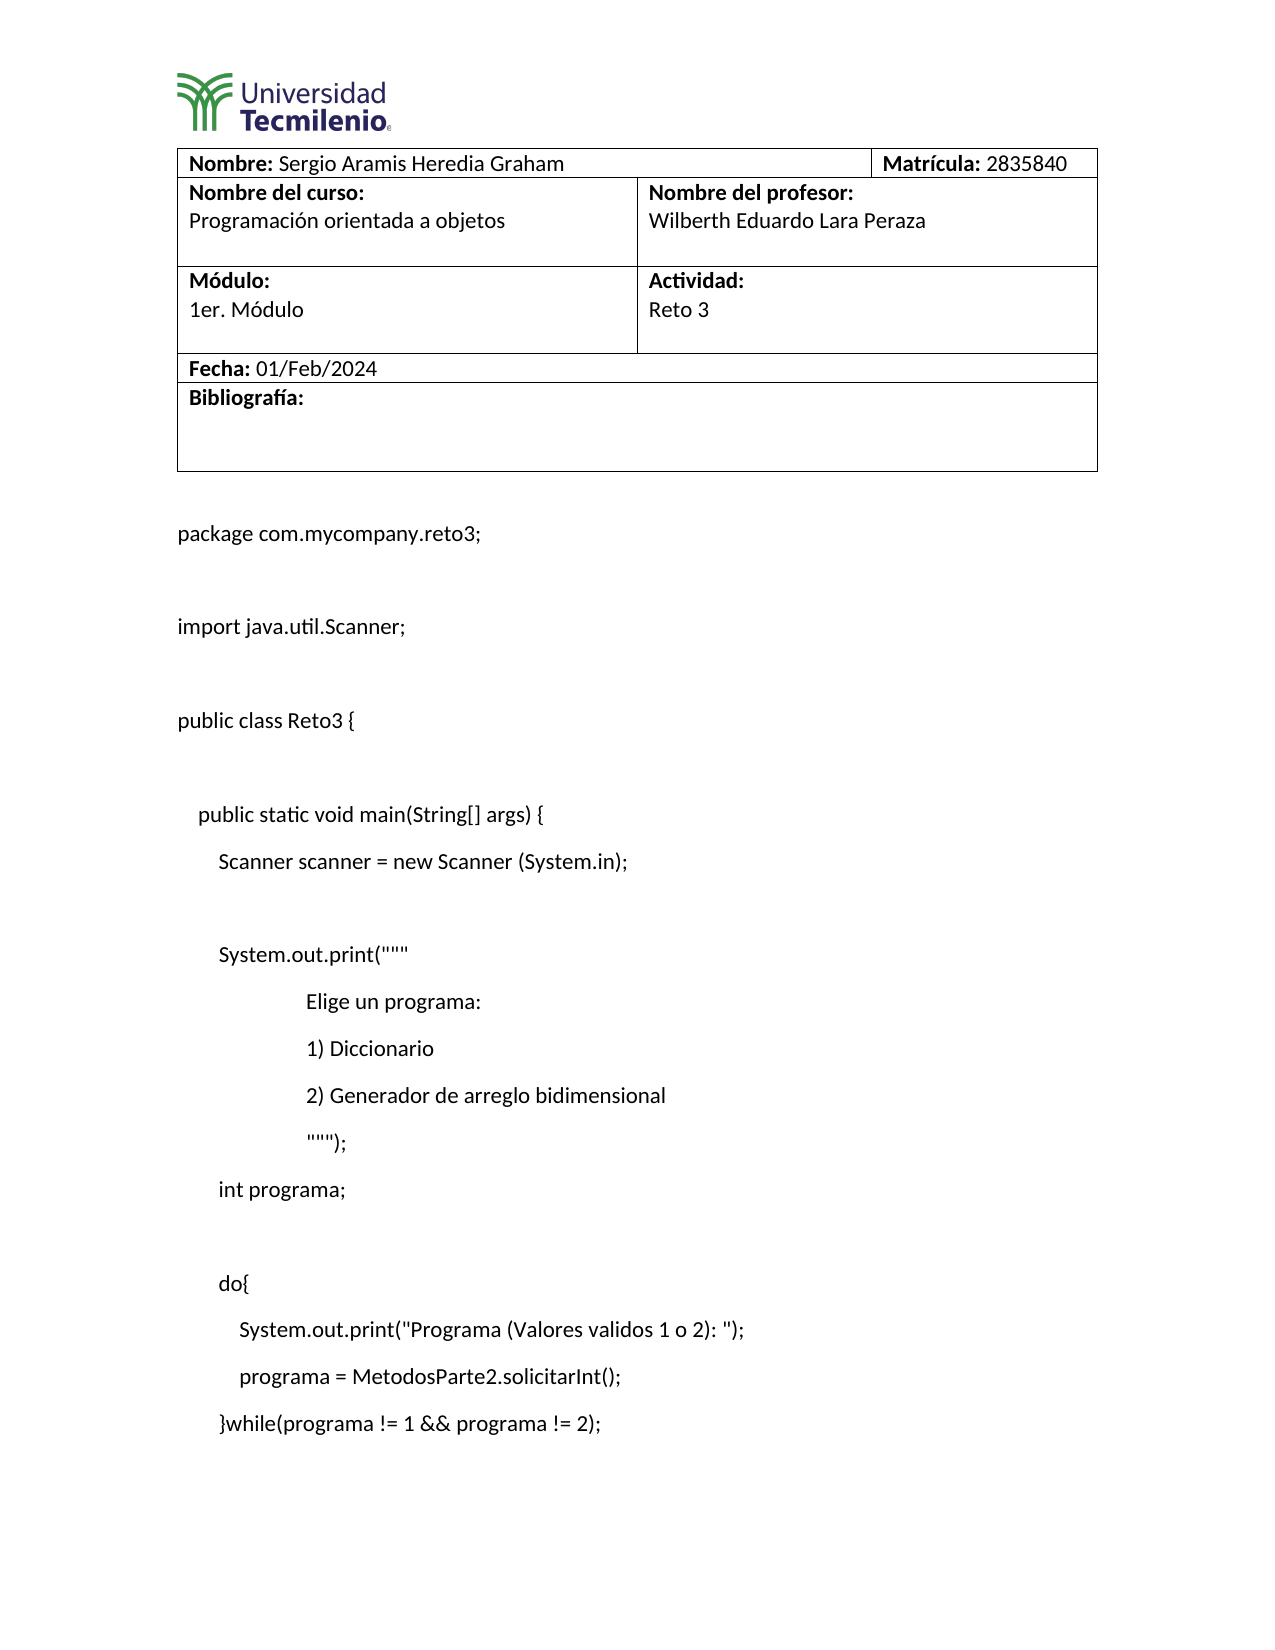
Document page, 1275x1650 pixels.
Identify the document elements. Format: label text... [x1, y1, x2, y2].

table_cell Nombre del profesor: Wilberth Eduardo Lara Peraza [638, 178, 1097, 266]
text 1) Diccionario [177, 1034, 1098, 1062]
table_cell Módulo: 1er. Módulo [178, 267, 637, 353]
table_cell Nombre del curso: Programación orientada a objetos [178, 178, 637, 266]
text System.out.print(""" [177, 941, 1098, 969]
text programa = MetodosParte2.solicitarInt(); [177, 1362, 1098, 1391]
text System.out.print("Programa (Valores validos 1 o 2): "); [177, 1316, 1098, 1344]
picture [177, 73, 392, 131]
text do{ [177, 1269, 1098, 1297]
table_cell Actividad: Reto 3 [638, 267, 1097, 353]
text 2) Generador de arreglo bidimensional [177, 1081, 1098, 1109]
text public class Reto3 { [177, 706, 1098, 734]
table_cell Bibliografía: [178, 383, 1097, 471]
text package com.mycompany.reto3; [177, 519, 1098, 547]
text import java.util.Scanner; [177, 612, 1098, 641]
text public static void main(String[] args) { [177, 800, 1098, 828]
table_header Matrícula: 2835840 [872, 149, 1097, 177]
text int programa; [177, 1175, 1098, 1203]
text Elige un programa: [177, 987, 1098, 1016]
text Scanner scanner = new Scanner (System.in); [177, 847, 1098, 875]
text """); [177, 1128, 1098, 1156]
table_cell Fecha: 01/Feb/2024 [178, 354, 1097, 382]
table_header Nombre: Sergio Aramis Heredia Graham [178, 149, 871, 177]
text }while(programa != 1 && programa != 2); [177, 1409, 1098, 1437]
